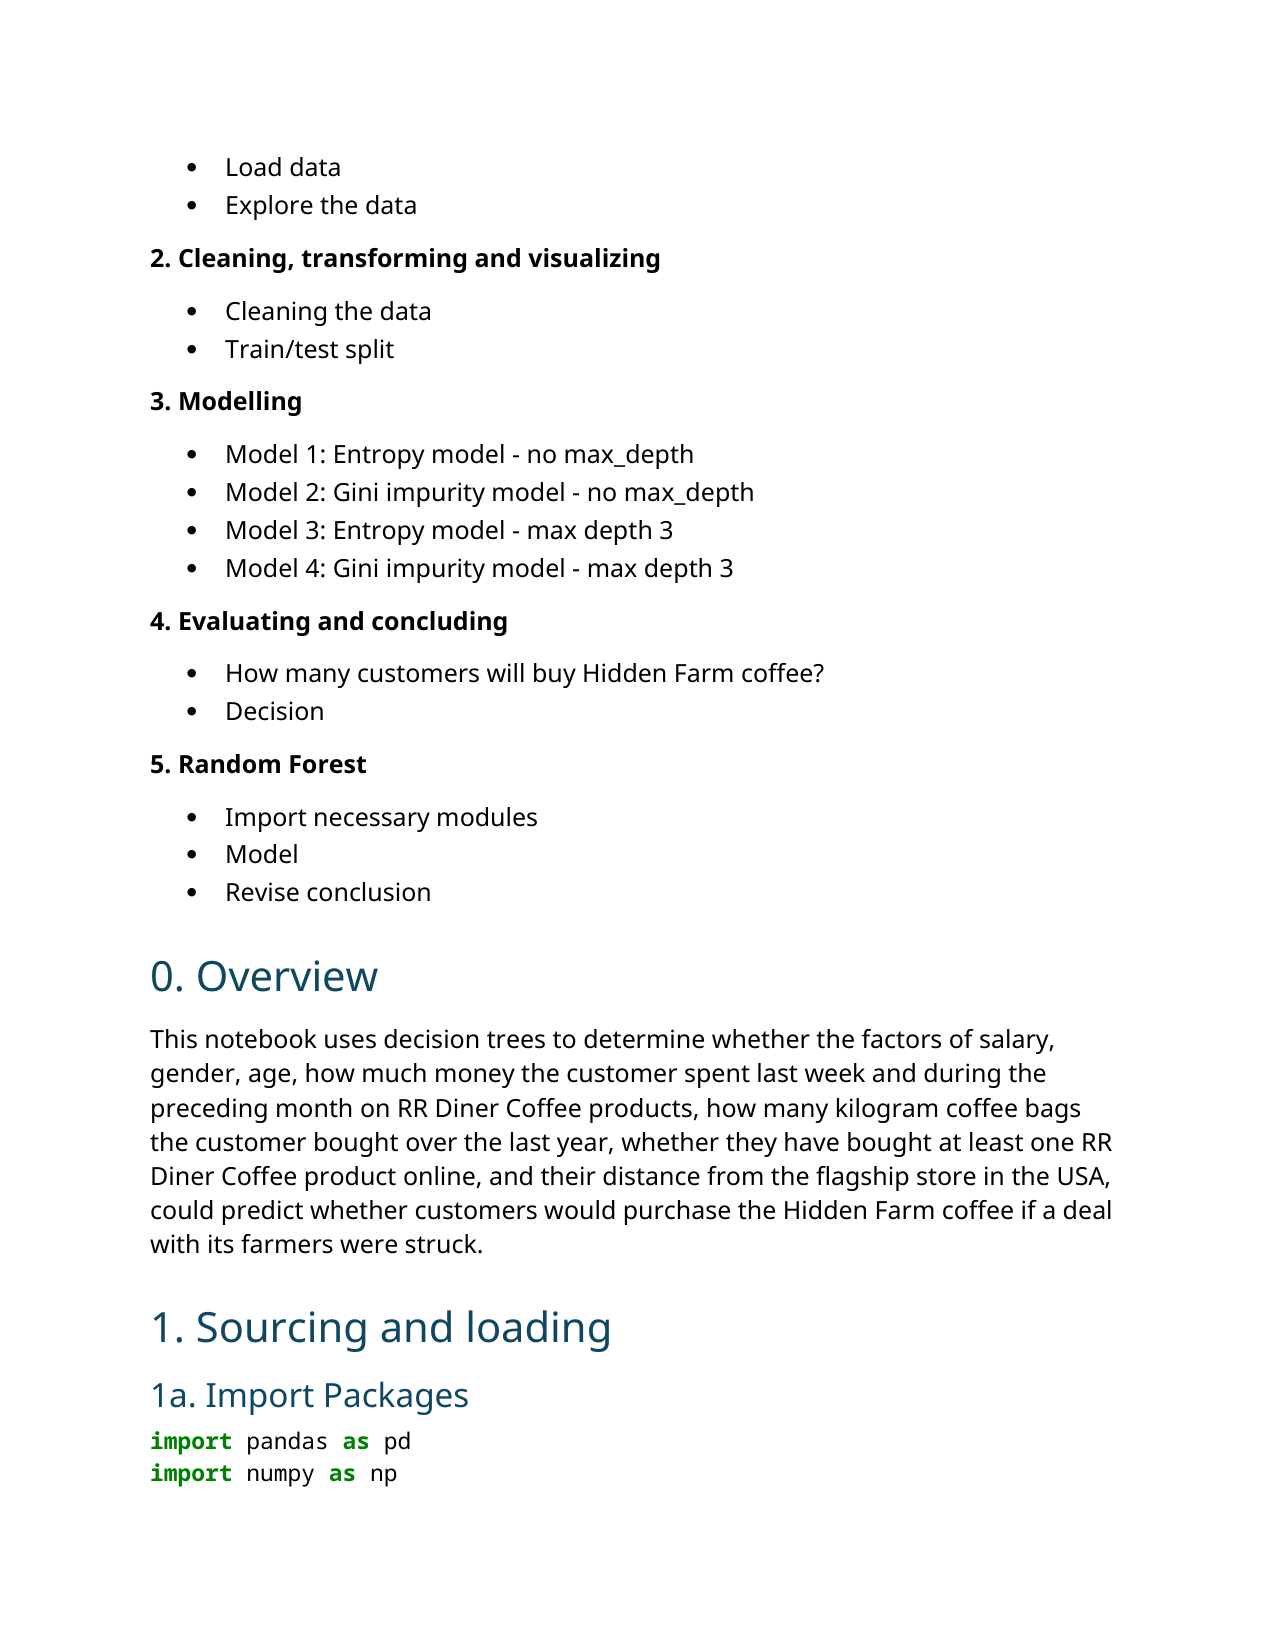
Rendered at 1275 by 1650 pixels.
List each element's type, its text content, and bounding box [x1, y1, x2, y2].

list Cleaning the data [187, 293, 1125, 327]
list Decision [187, 694, 1125, 728]
list Model 1: Entropy model - no max_depth [187, 437, 1125, 471]
list Model 4: Gini impurity model - max depth 3 [187, 550, 1125, 584]
list Model 3: Entropy model - max depth 3 [187, 512, 1125, 547]
subtitle 0. Overview [150, 947, 1125, 1003]
text 2. Cleaning, transforming and visualizing [150, 241, 1125, 275]
list Model [187, 837, 1125, 871]
list Train/test split [187, 331, 1125, 365]
list Explore the data [187, 188, 1125, 222]
list Model 2: Gini impurity model - no max_depth [187, 475, 1125, 509]
subtitle 1. Sourcing and loading [150, 1298, 1125, 1355]
subtitle 1a. Import Packages [150, 1371, 1125, 1417]
list Import necessary modules [187, 799, 1125, 833]
text 3. Modelling [150, 384, 1125, 418]
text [150, 1425, 1125, 1488]
text 5. Random Forest [150, 747, 1125, 781]
list Load data [187, 150, 1125, 184]
list Revise conclusion [187, 875, 1125, 909]
list How many customers will buy Hidden Farm coffee? [187, 656, 1125, 690]
text This notebook uses decision trees to determine whether the factors of salary, gender, age, how much money the customer spent last week and during the preceding month on RR Diner Coffee products, how many kilogram coffee bags the customer bought over the last year, whether they have bought at least one RR Diner Coffee product online, and their distance from the flagship store in the USA, could predict whether customers would purchase the Hidden Farm coffee if a deal with its farmers were struck. [150, 1022, 1125, 1261]
text 4. Evaluating and concluding [150, 603, 1125, 637]
